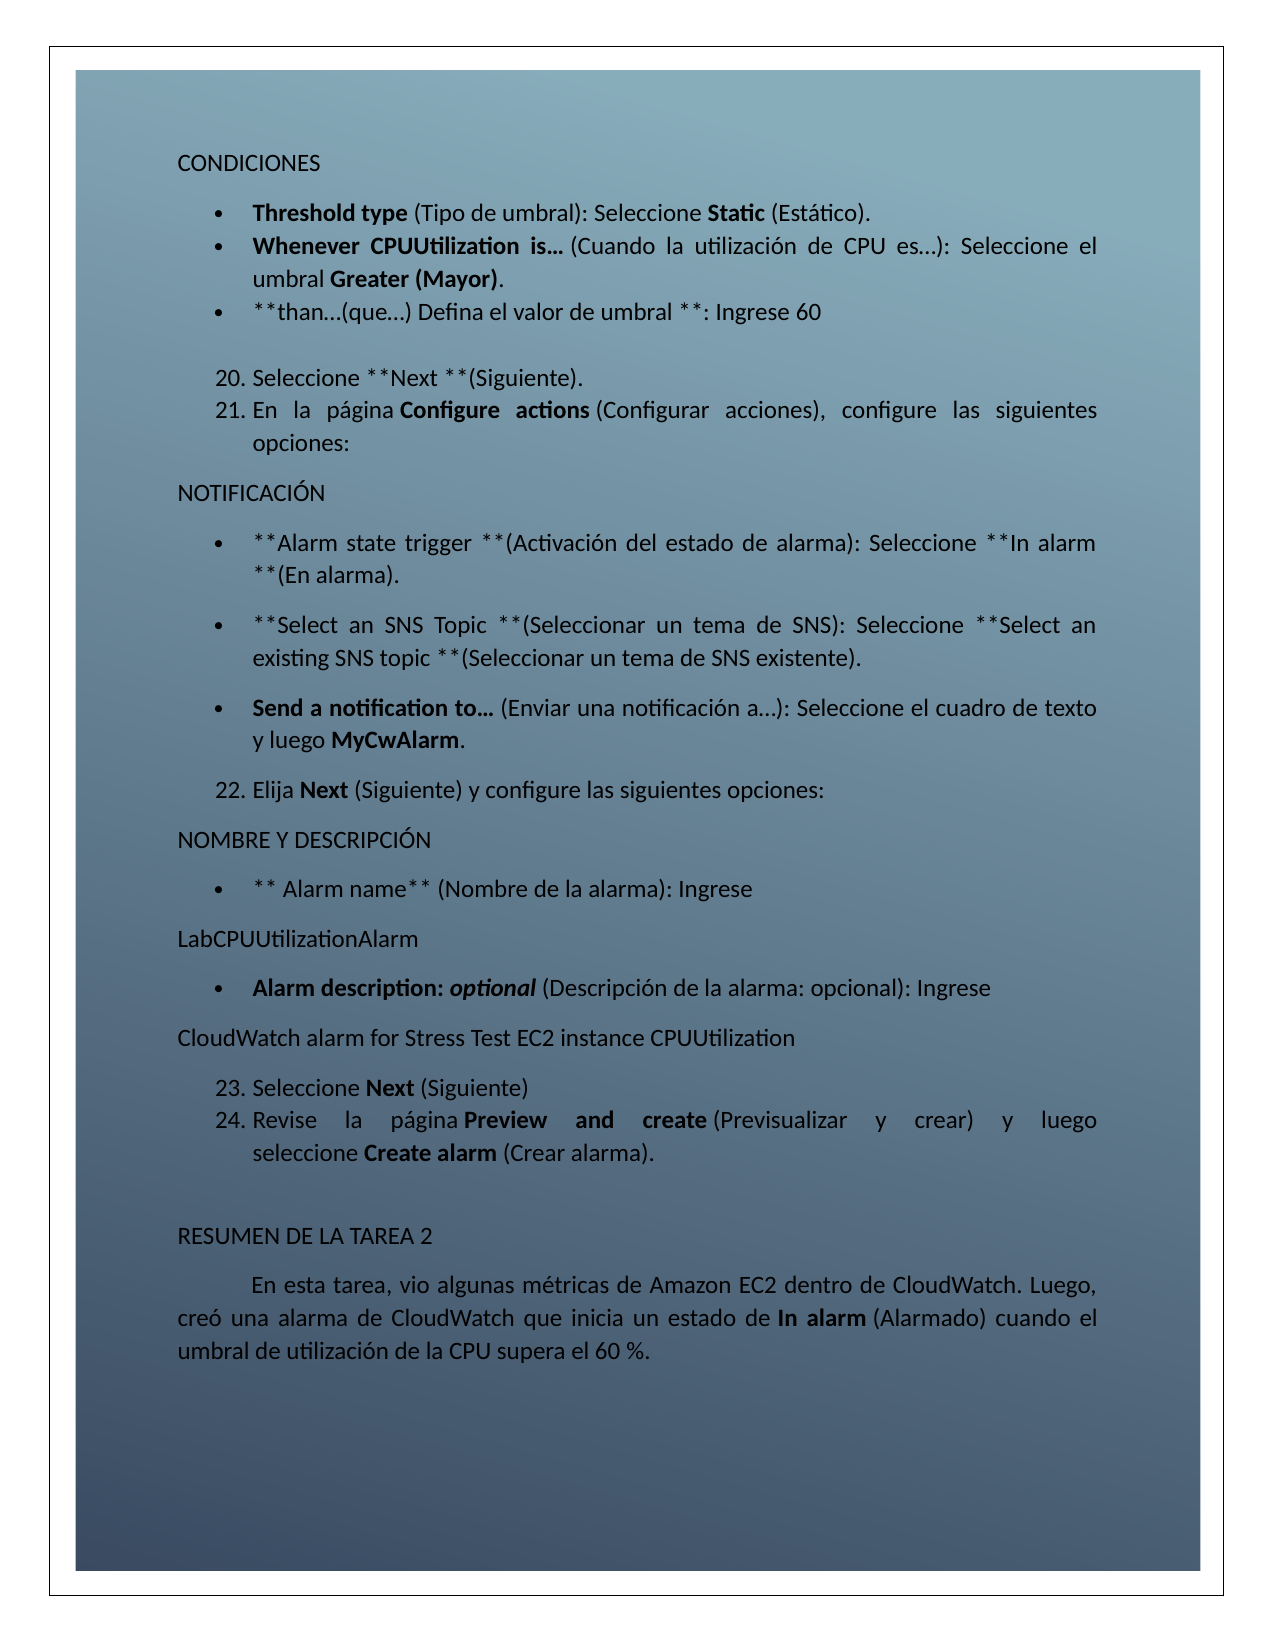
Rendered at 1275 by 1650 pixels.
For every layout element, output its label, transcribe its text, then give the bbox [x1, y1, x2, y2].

list **than…(que…) Defina el valor de umbral **: Ingrese 60 [215, 296, 1098, 326]
text En esta tarea, vio algunas métricas de Amazon EC2 dentro de CloudWatch. Luego, creó una alarma de CloudWatch que inicia un estado de In alarm (Alarmado) cuando el umbral de utilización de la CPU supera el 60 %. [177, 1270, 1098, 1366]
text NOMBRE Y DESCRIPCIÓN [177, 824, 1098, 854]
list Elija Next (Siguiente) y configure las siguientes opciones: [215, 774, 1098, 805]
list Alarm description: optional (Descripción de la alarma: opcional): Ingrese [215, 973, 1098, 1003]
list ** Alarm name** (Nombre de la alarma): Ingrese [215, 873, 1098, 904]
list Revise la página Preview and create (Previsualizar y crear) y luego seleccione Create alarm (Crear alarma). [215, 1105, 1098, 1168]
list Whenever CPUUtilization is… (Cuando la utilización de CPU es…): Seleccione el umbral Greater (Mayor). [215, 230, 1098, 293]
list En la página Configure actions (Configurar acciones), configure las siguientes opciones: [215, 395, 1098, 458]
picture [75, 70, 1201, 1571]
list **Alarm state trigger **(Activación del estado de alarma): Seleccione **In alarm **(En alarma). [215, 527, 1098, 590]
text CONDICIONES [177, 148, 1098, 178]
list Seleccione **Next **(Siguiente). [215, 362, 1098, 392]
text NOTIFICACIÓN [177, 477, 1098, 508]
text CloudWatch alarm for Stress Test EC2 instance CPUUtilization [177, 1022, 1098, 1053]
list Seleccione Next (Siguiente) [215, 1072, 1098, 1102]
text LabCPUUtilizationAlarm [177, 923, 1098, 953]
list Send a notification to… (Enviar una notificación a…): Seleccione el cuadro de texto y luego MyCwAlarm. [215, 692, 1098, 755]
text RESUMEN DE LA TAREA 2 [177, 1220, 1098, 1251]
list **Select an SNS Topic **(Seleccionar un tema de SNS): Seleccione **Select an existing SNS topic **(Seleccionar un tema de SNS existente). [215, 609, 1098, 673]
list Threshold type (Tipo de umbral): Seleccione Static (Estático). [215, 197, 1098, 228]
